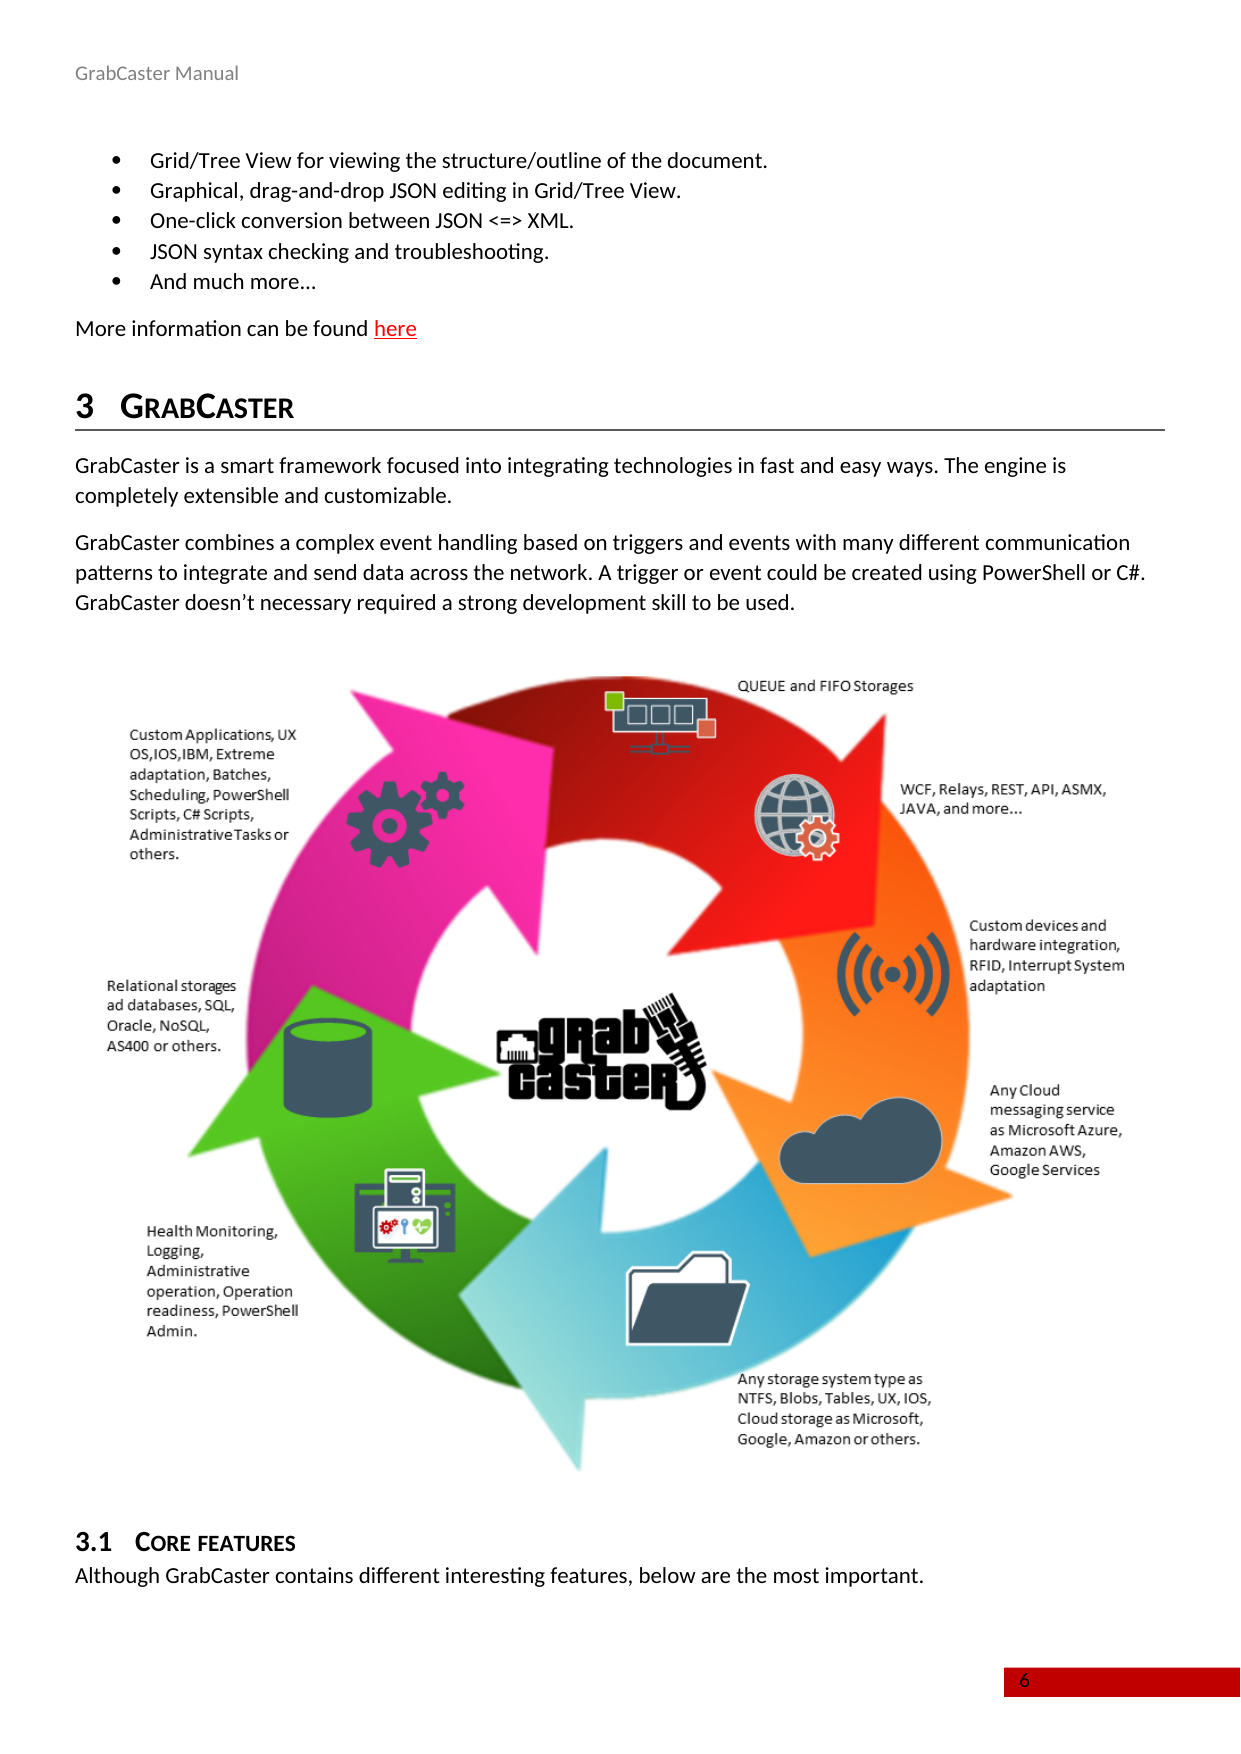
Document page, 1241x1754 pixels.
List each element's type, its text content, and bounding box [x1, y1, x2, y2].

picture [75, 665, 1166, 1483]
subtitle Core features [75, 1523, 1165, 1558]
text GrabCaster combines a complex event handling based on triggers and events with many different communication patterns to integrate and send data across the network. A trigger or event could be created using PowerShell or C#. GrabCaster doesn’t necessary required a strong development skill to be used. [75, 528, 1165, 616]
text Although GrabCaster contains different interesting features, below are the most important. [75, 1561, 1165, 1589]
text GrabCaster is a smart framework focused into integrating technologies in fast and easy ways. The engine is completely extensible and customizable. [75, 451, 1165, 509]
list One-click conversion between JSON <=> XML. [112, 207, 1165, 234]
text More information can be found here [75, 314, 1165, 342]
list Grid/Tree View for viewing the structure/outline of the document. [112, 146, 1165, 174]
subtitle GrabCaster [75, 382, 1165, 429]
list Graphical, drag-and-drop JSON editing in Grid/Tree View. [112, 176, 1165, 204]
list JSON syntax checking and troubleshooting. [112, 237, 1165, 265]
list And much more... [112, 267, 1165, 295]
